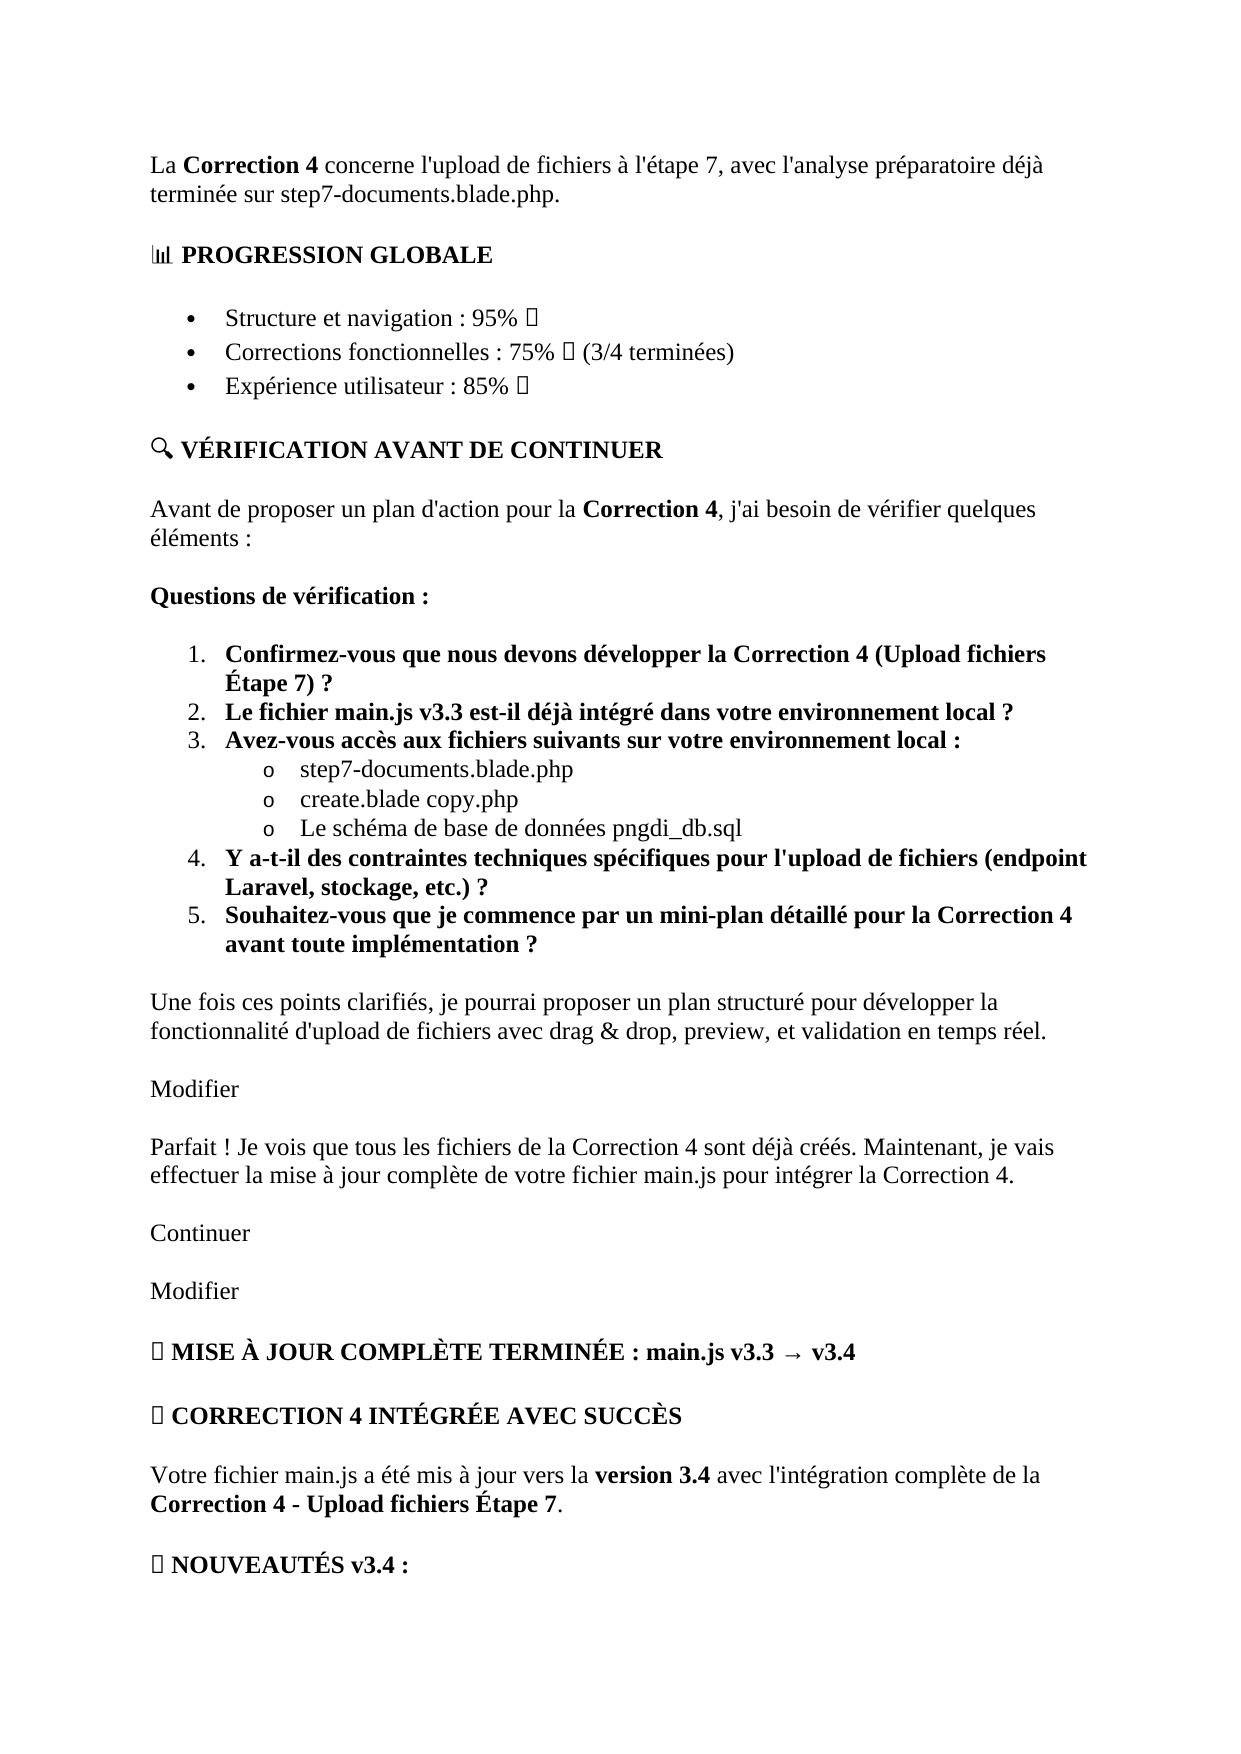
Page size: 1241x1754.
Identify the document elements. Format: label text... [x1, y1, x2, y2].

text ✅ CORRECTION 4 INTÉGRÉE AVEC SUCCÈS [150, 1397, 1090, 1431]
text Continuer [150, 1218, 1090, 1247]
list Expérience utilisateur : 85% ✅ [187, 368, 1090, 402]
list Y a-t-il des contraintes techniques spécifiques pour l'upload de fichiers (endpoint Laravel, stockage, etc.) ? [187, 843, 1090, 900]
text 🎉 MISE À JOUR COMPLÈTE TERMINÉE : main.js v3.3 → v3.4 [150, 1334, 1090, 1368]
text Une fois ces points clarifiés, je pourrai proposer un plan structuré pour développer la fonctionnalité d'upload de fichiers avec drag & drop, preview, et validation en temps réel. [150, 987, 1090, 1044]
text Parfait ! Je vois que tous les fichiers de la Correction 4 sont déjà créés. Maintenant, je vais effectuer la mise à jour complète de votre fichier main.js pour intégrer la Correction 4. [150, 1132, 1090, 1189]
text Modifier [150, 1276, 1090, 1305]
list Souhaitez-vous que je commence par un mini-plan détaillé pour la Correction 4 avant toute implémentation ? [187, 900, 1090, 958]
text 🔍 VÉRIFICATION AVANT DE CONTINUER [150, 431, 1090, 465]
list Structure et navigation : 95% ✅ [187, 300, 1090, 334]
list Avez-vous accès aux fichiers suivants sur votre environnement local : [187, 725, 1090, 754]
text Questions de vérification : [150, 581, 1090, 610]
list create.blade copy.php [262, 784, 1090, 813]
text Votre fichier main.js a été mis à jour vers la version 3.4 avec l'intégration complète de la Correction 4 - Upload fichiers Étape 7. [150, 1461, 1090, 1518]
text Avant de proposer un plan d'action pour la Correction 4, j'ai besoin de vérifier quelques éléments : [150, 494, 1090, 552]
list Corrections fonctionnelles : 75% ✅ (3/4 terminées) [187, 334, 1090, 368]
text La Correction 4 concerne l'upload de fichiers à l'étape 7, avec l'analyse préparatoire déjà terminée sur step7-documents.blade.php. [150, 150, 1090, 207]
list Le schéma de base de données pngdi_db.sql [262, 813, 1090, 843]
list step7-documents.blade.php [262, 754, 1090, 784]
text 📊 PROGRESSION GLOBALE [150, 237, 1090, 271]
list Confirmez-vous que nous devons développer la Correction 4 (Upload fichiers Étape 7) ? [187, 639, 1090, 697]
text 🔧 NOUVEAUTÉS v3.4 : [150, 1547, 1090, 1581]
text Modifier [150, 1074, 1090, 1102]
list Le fichier main.js v3.3 est-il déjà intégré dans votre environnement local ? [187, 697, 1090, 725]
